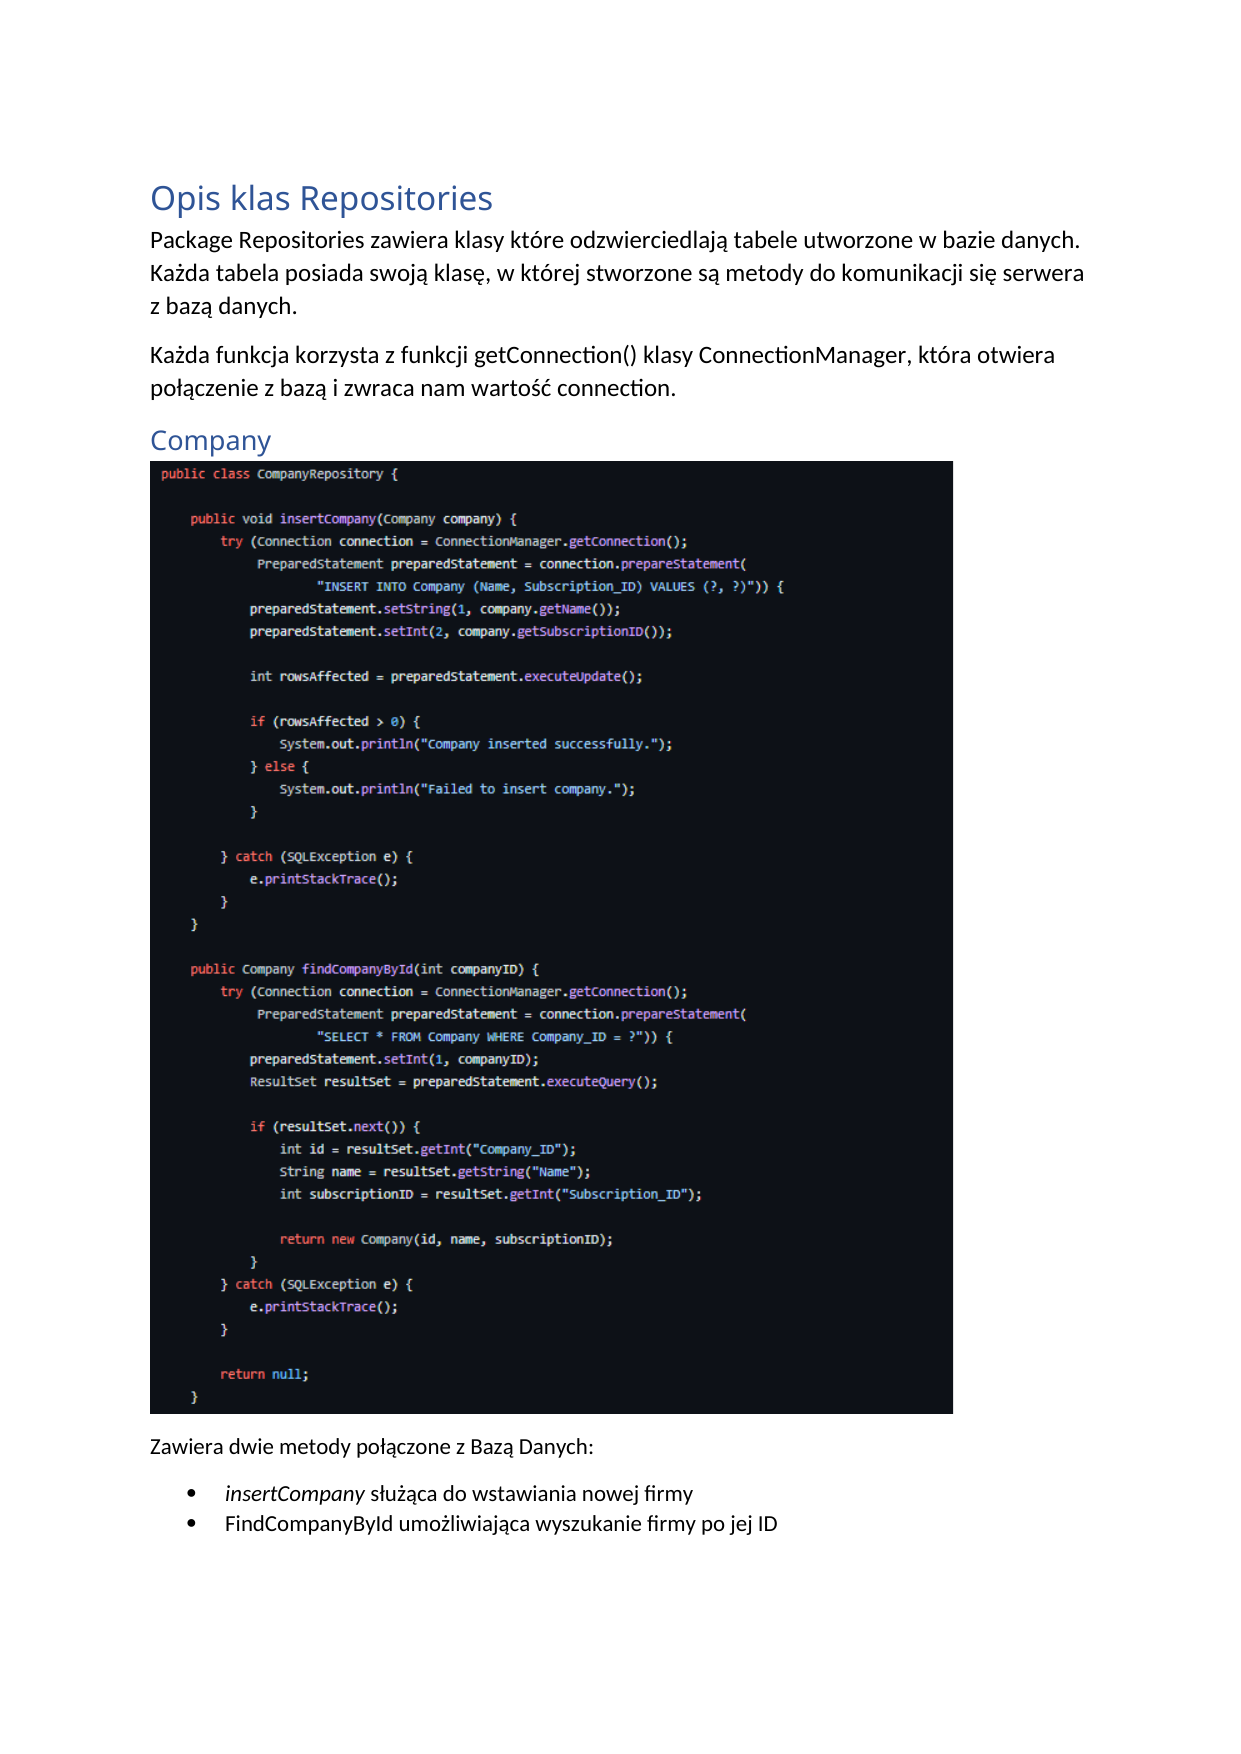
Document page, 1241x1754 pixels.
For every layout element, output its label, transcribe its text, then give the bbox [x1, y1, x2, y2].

text Package Repositories zawiera klasy które odzwierciedlają tabele utworzone w bazie danych. Każda tabela posiada swoją klasę, w której stworzone są metody do komunikacji się serwera z bazą danych. [150, 224, 1090, 320]
subtitle Opis klas Repositories [150, 175, 1090, 220]
list insertCompany służąca do wstawiania nowej firmy [187, 1479, 1090, 1507]
text Każda funkcja korzysta z funkcji getConnection() klasy ConnectionManager, która otwiera połączenie z bazą i zwraca nam wartość connection. [150, 339, 1090, 403]
subtitle Company [150, 422, 1090, 459]
picture [150, 461, 954, 1414]
text Zawiera dwie metody połączone z Bazą Danych: [150, 1432, 1090, 1460]
list FindCompanyById umożliwiająca wyszukanie firmy po jej ID [187, 1509, 1090, 1537]
